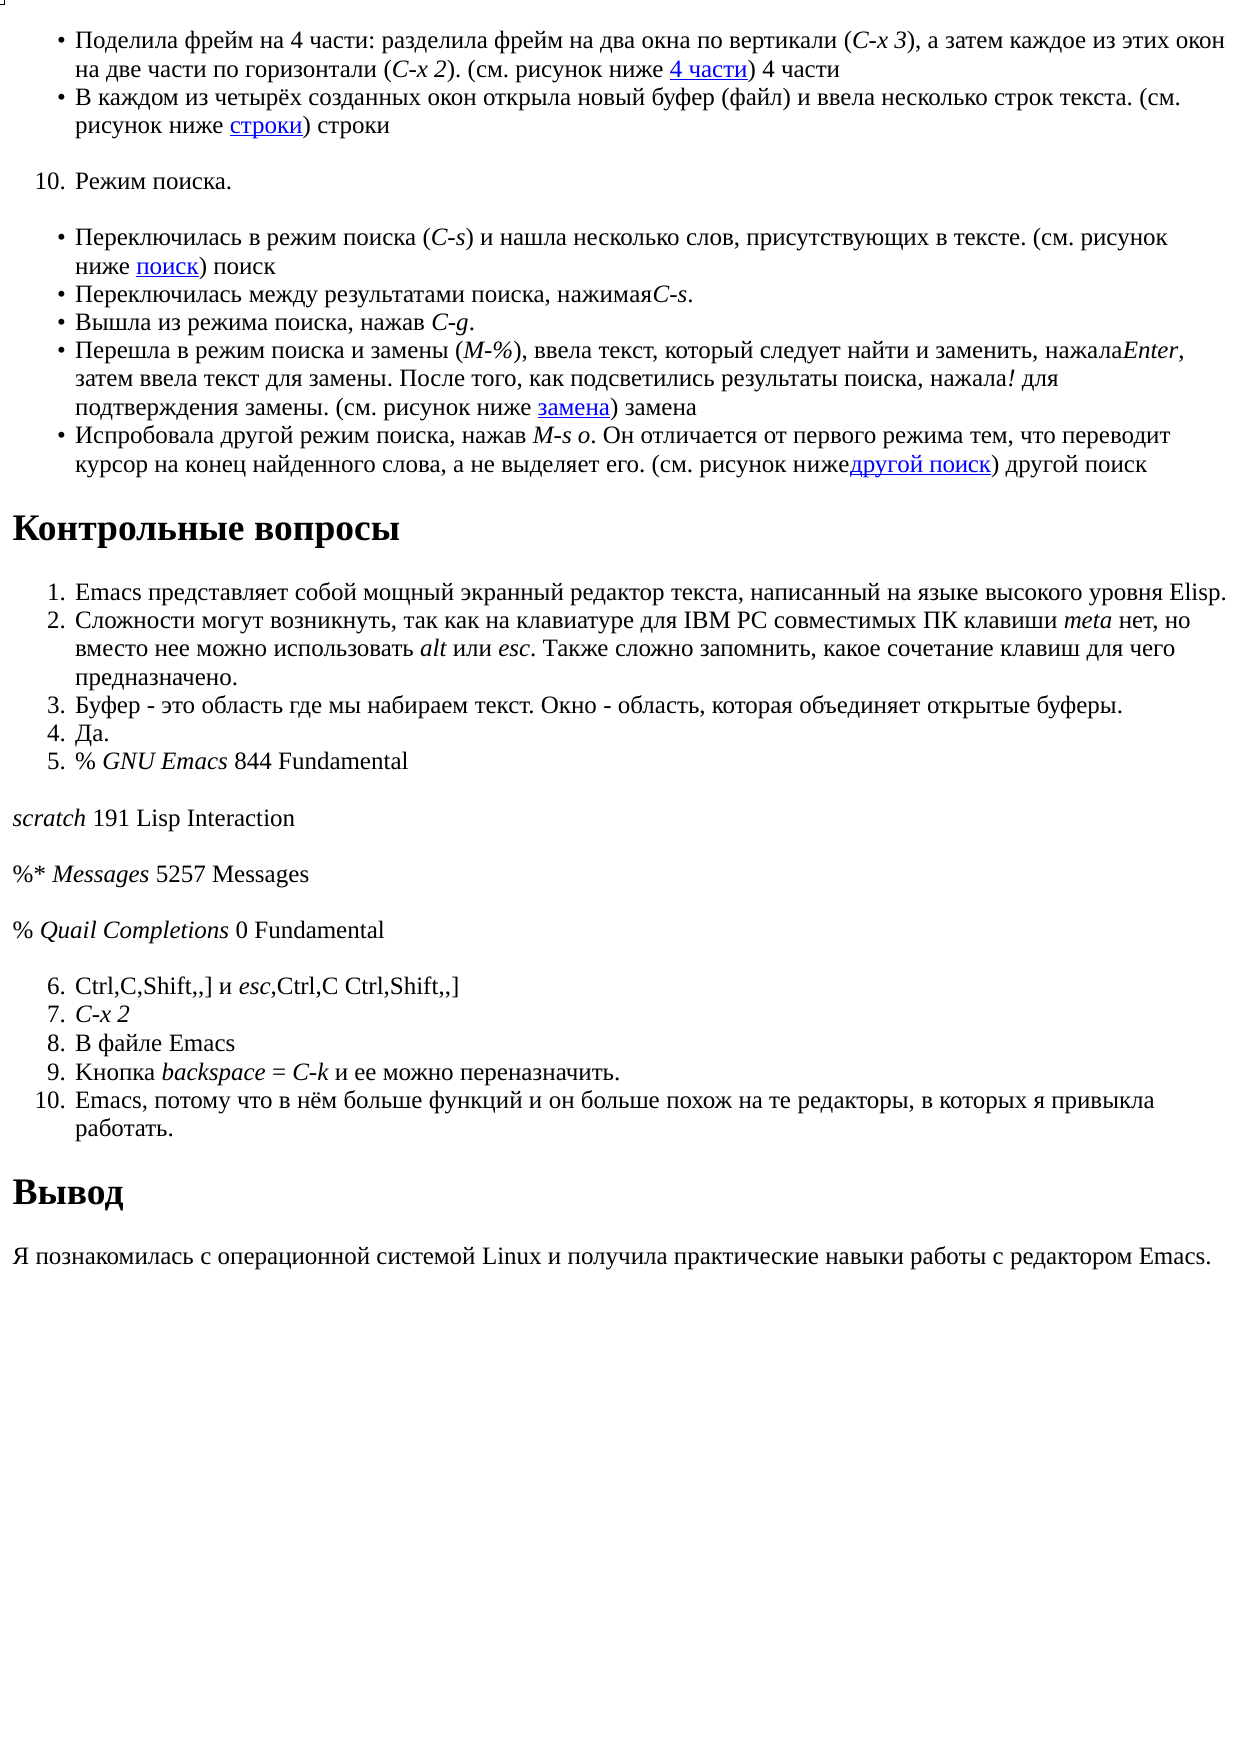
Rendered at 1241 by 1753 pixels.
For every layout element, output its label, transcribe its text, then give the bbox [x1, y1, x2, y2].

text scratch 191 Lisp Interaction [12, 803, 1231, 832]
text 1. Emacs представляет собой мощный экранный редактор текста, написанный на языке высокого уровня Elisp. [47, 578, 1231, 606]
text %* Messages 5257 Messages [12, 859, 1231, 888]
text Вывод [12, 1171, 1231, 1213]
text • Испробовала другой режим поиска, нажав M-s o. Он отличается от первого режима тем, что переводит [57, 421, 1231, 449]
text 8. В файле Emacs [47, 1028, 1231, 1057]
text 10. Emacs, потому что в нём больше функций и он больше похож на те редакторы, в которых я привыкла работать. [34, 1086, 1231, 1142]
text 5. % GNU Emacs 844 Fundamental [47, 747, 1231, 776]
text • Перешла в режим поиска и замены (M-%), ввела текст, который следует найти и заменить, нажалаEnter, затем ввела текст для замены. После того, как подсветились результаты поиска, нажала! для подтверждения замены. (см. рисунок ниже замена) замена [57, 336, 1231, 421]
text Я познакомилась с операционной системой Linux и получила практические навыки работы с редактором Emacs. [12, 1242, 1231, 1270]
text 4. Да. [47, 719, 1231, 747]
text 9. Kнопка backspace = C-k и ее можно переназначить. [47, 1057, 1231, 1086]
text • В каждом из четырёх созданных окон открыла новый буфер (файл) и ввела несколько строк текста. (см. рисунок ниже строки) строки [57, 83, 1231, 139]
text 6. Ctrl,C,Shift,,] и esc,Ctrl,C Ctrl,Shift,,] 7. C-x 2 [47, 972, 466, 1028]
text % Quail Completions 0 Fundamental [12, 915, 1231, 944]
text 3. Буфер - это область где мы набираем текст. Окно - область, которая объединяет открытые буферы. [47, 691, 1231, 719]
text • Переключилась между результатами поиска, нажимаяC-s. • Вышла из режима поиска, нажав C-g. [57, 280, 704, 336]
text 2. Сложности могут возникнуть, так как на клавиатуре для IBM PC совместимых ПК клавиши meta нет, но вместо нее можно использовать alt или esc. Также сложно запомнить, какое сочетание клавиш для чего предназначено. [47, 606, 1231, 691]
text ниже поиск) поиск [75, 251, 1231, 280]
text • Поделила фрейм на 4 части: разделила фрейм на два окна по вертикали (C-x 3), а затем каждое из этих окон на две части по горизонтали (C-x 2). (см. рисунок ниже 4 части) 4 части [57, 26, 1231, 83]
text Контрольные вопросы [12, 506, 1231, 549]
text 10. Режим поиска. [34, 166, 1231, 195]
text • Переключилась в режим поиска (C-s) и нашла несколько слов, присутствующих в тексте. (см. рисунок [57, 222, 1231, 251]
text курсор на конец найденного слова, а не выделяет его. (см. рисунок нижедругой поиск) другой поиск [75, 449, 1231, 478]
